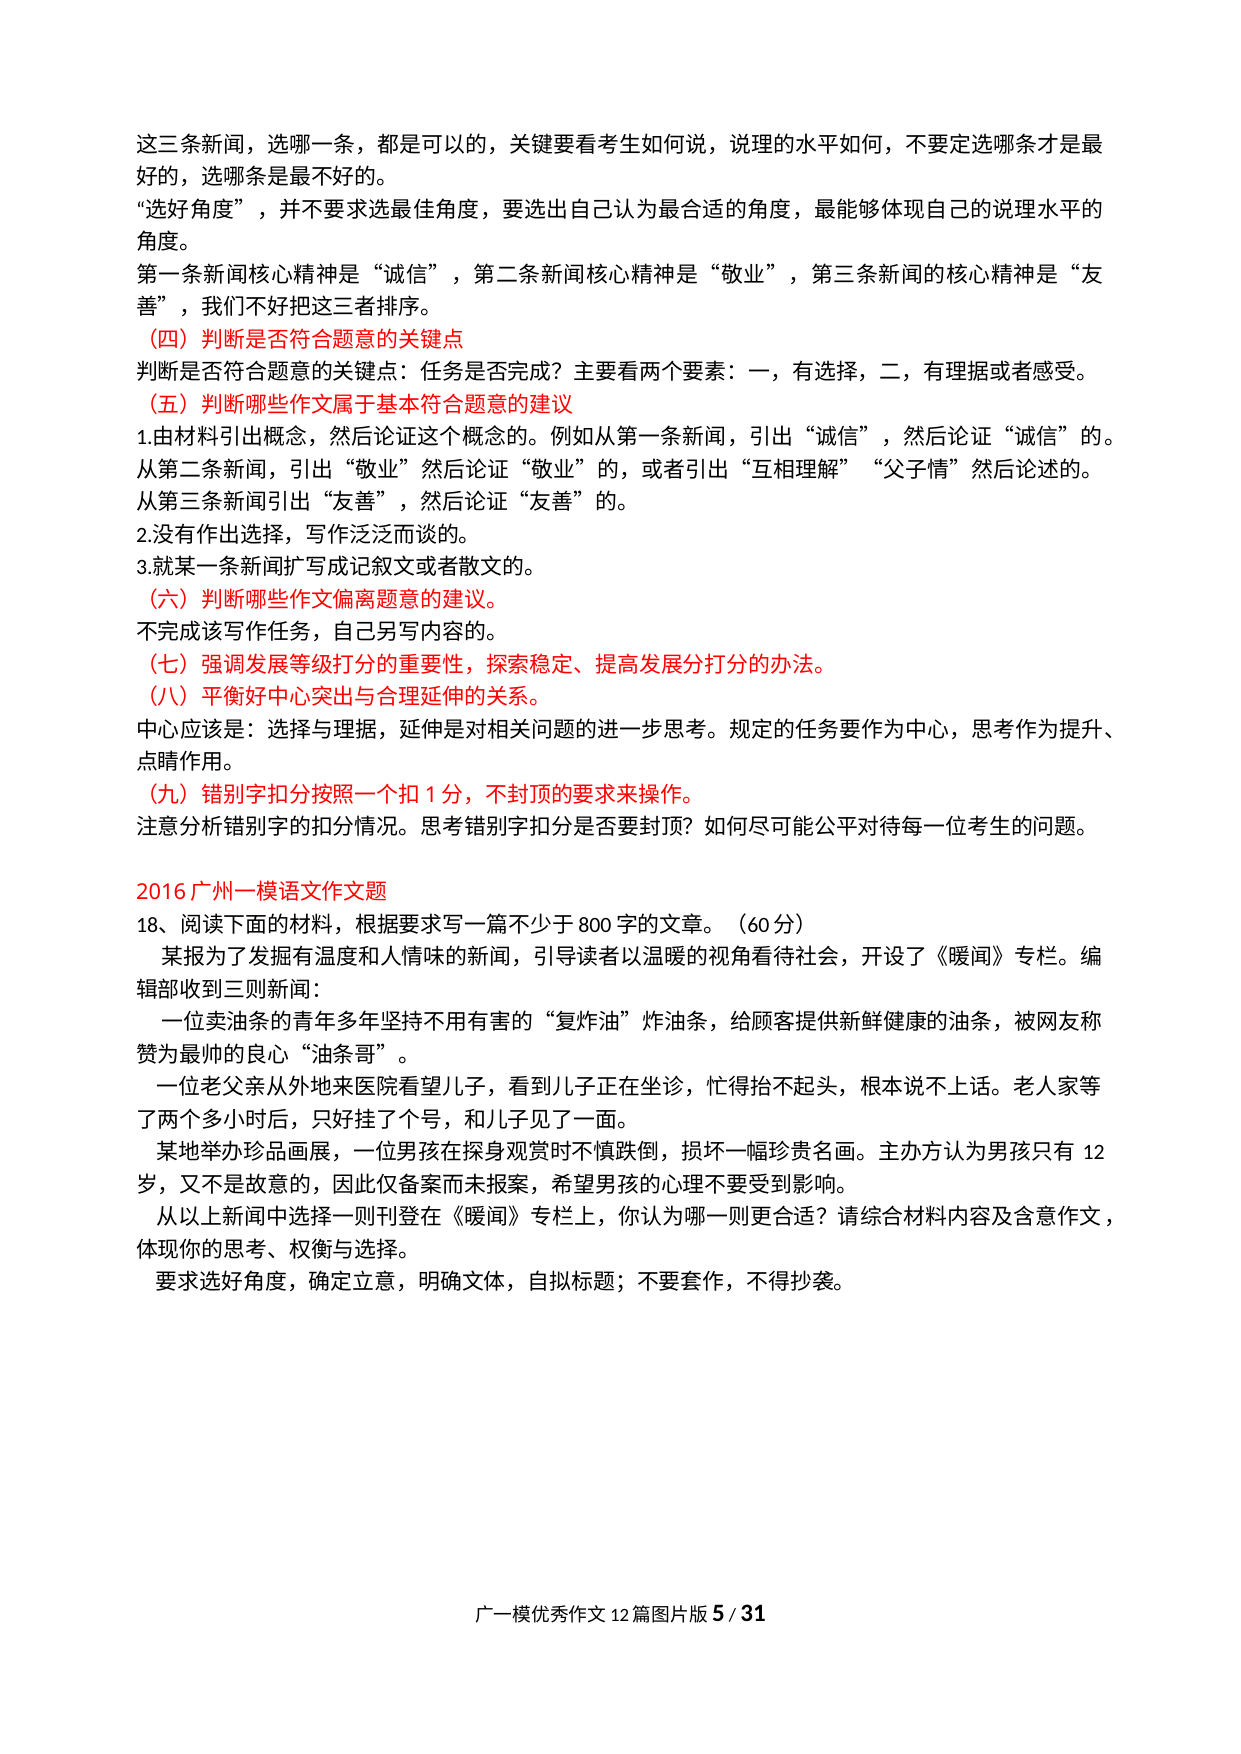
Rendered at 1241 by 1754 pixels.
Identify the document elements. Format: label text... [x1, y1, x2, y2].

text 某地举办珍品画展，一位男孩在探身观赏时不慎跌倒，损坏一幅珍贵名画。主办方认为男孩只有12岁，又不是故意的，因此仅备案而未报案，希望男孩的心理不要受到影响。 [136, 1134, 1104, 1199]
text （七）强调发展等级打分的重要性，探索稳定、提高发展分打分的办法。 [136, 646, 1104, 679]
text “选好角度”，并不要求选最佳角度，要选出自己认为最合适的角度，最能够体现自己的说理水平的角度。 [136, 191, 1104, 256]
text 一位老父亲从外地来医院看望儿子，看到儿子正在坐诊，忙得抬不起头，根本说不上话。老人家等了两个多小时后，只好挂了个号，和儿子见了一面。 [136, 1069, 1104, 1134]
text 某报为了发掘有温度和人情味的新闻，引导读者以温暖的视角看待社会，开设了《暖闻》专栏。编辑部收到三则新闻： [136, 939, 1104, 1004]
text 第一条新闻核心精神是“诚信”，第二条新闻核心精神是“敬业”，第三条新闻的核心精神是“友善”，我们不好把这三者排序。 [136, 256, 1104, 321]
text 2016广州一模语文作文题 [136, 874, 1104, 906]
text 1.由材料引出概念，然后论证这个概念的。例如从第一条新闻，引出“诚信”，然后论证“诚信”的。从第二条新闻，引出“敬业”然后论证“敬业”的，或者引出“互相理解”“父子情”然后论述的。从第三条新闻引出“友善”，然后论证“友善”的。 [136, 419, 1104, 516]
text （四）判断是否符合题意的关键点 [136, 321, 1104, 354]
text （八）平衡好中心突出与合理延伸的关系。 [136, 679, 1104, 711]
text 3.就某一条新闻扩写成记叙文或者散文的。 [136, 549, 1104, 581]
text 18、阅读下面的材料，根据要求写一篇不少于800字的文章。（60分） [136, 906, 1104, 939]
text 不完成该写作任务，自己另写内容的。 [136, 614, 1104, 646]
text 注意分析错别字的扣分情况。思考错别字扣分是否要封顶？如何尽可能公平对待每一位考生的问题。 [136, 809, 1104, 841]
text 这三条新闻，选哪一条，都是可以的，关键要看考生如何说，说理的水平如何，不要定选哪条才是最好的，选哪条是最不好的。 [136, 126, 1104, 191]
text 一位卖油条的青年多年坚持不用有害的“复炸油”炸油条，给顾客提供新鲜健康的油条，被网友称赞为最帅的良心“油条哥”。 [136, 1004, 1104, 1069]
text （六）判断哪些作文偏离题意的建议。 [136, 581, 1104, 614]
text 判断是否符合题意的关键点：任务是否完成？主要看两个要素：一，有选择，二，有理据或者感受。 [136, 354, 1104, 386]
text 要求选好角度，确定立意，明确文体，自拟标题；不要套作，不得抄袭。 [136, 1264, 1104, 1296]
text 2.没有作出选择，写作泛泛而谈的。 [136, 516, 1104, 549]
text 中心应该是：选择与理据，延伸是对相关问题的进一步思考。规定的任务要作为中心，思考作为提升、点睛作用。 [136, 711, 1104, 776]
text （五）判断哪些作文属于基本符合题意的建议 [136, 386, 1104, 419]
text （九）错别字扣分按照一个扣1分，不封顶的要求来操作。 [136, 776, 1104, 809]
text 从以上新闻中选择一则刊登在《暖闻》专栏上，你认为哪一则更合适？请综合材料内容及含意作文，体现你的思考、权衡与选择。 [136, 1199, 1104, 1264]
